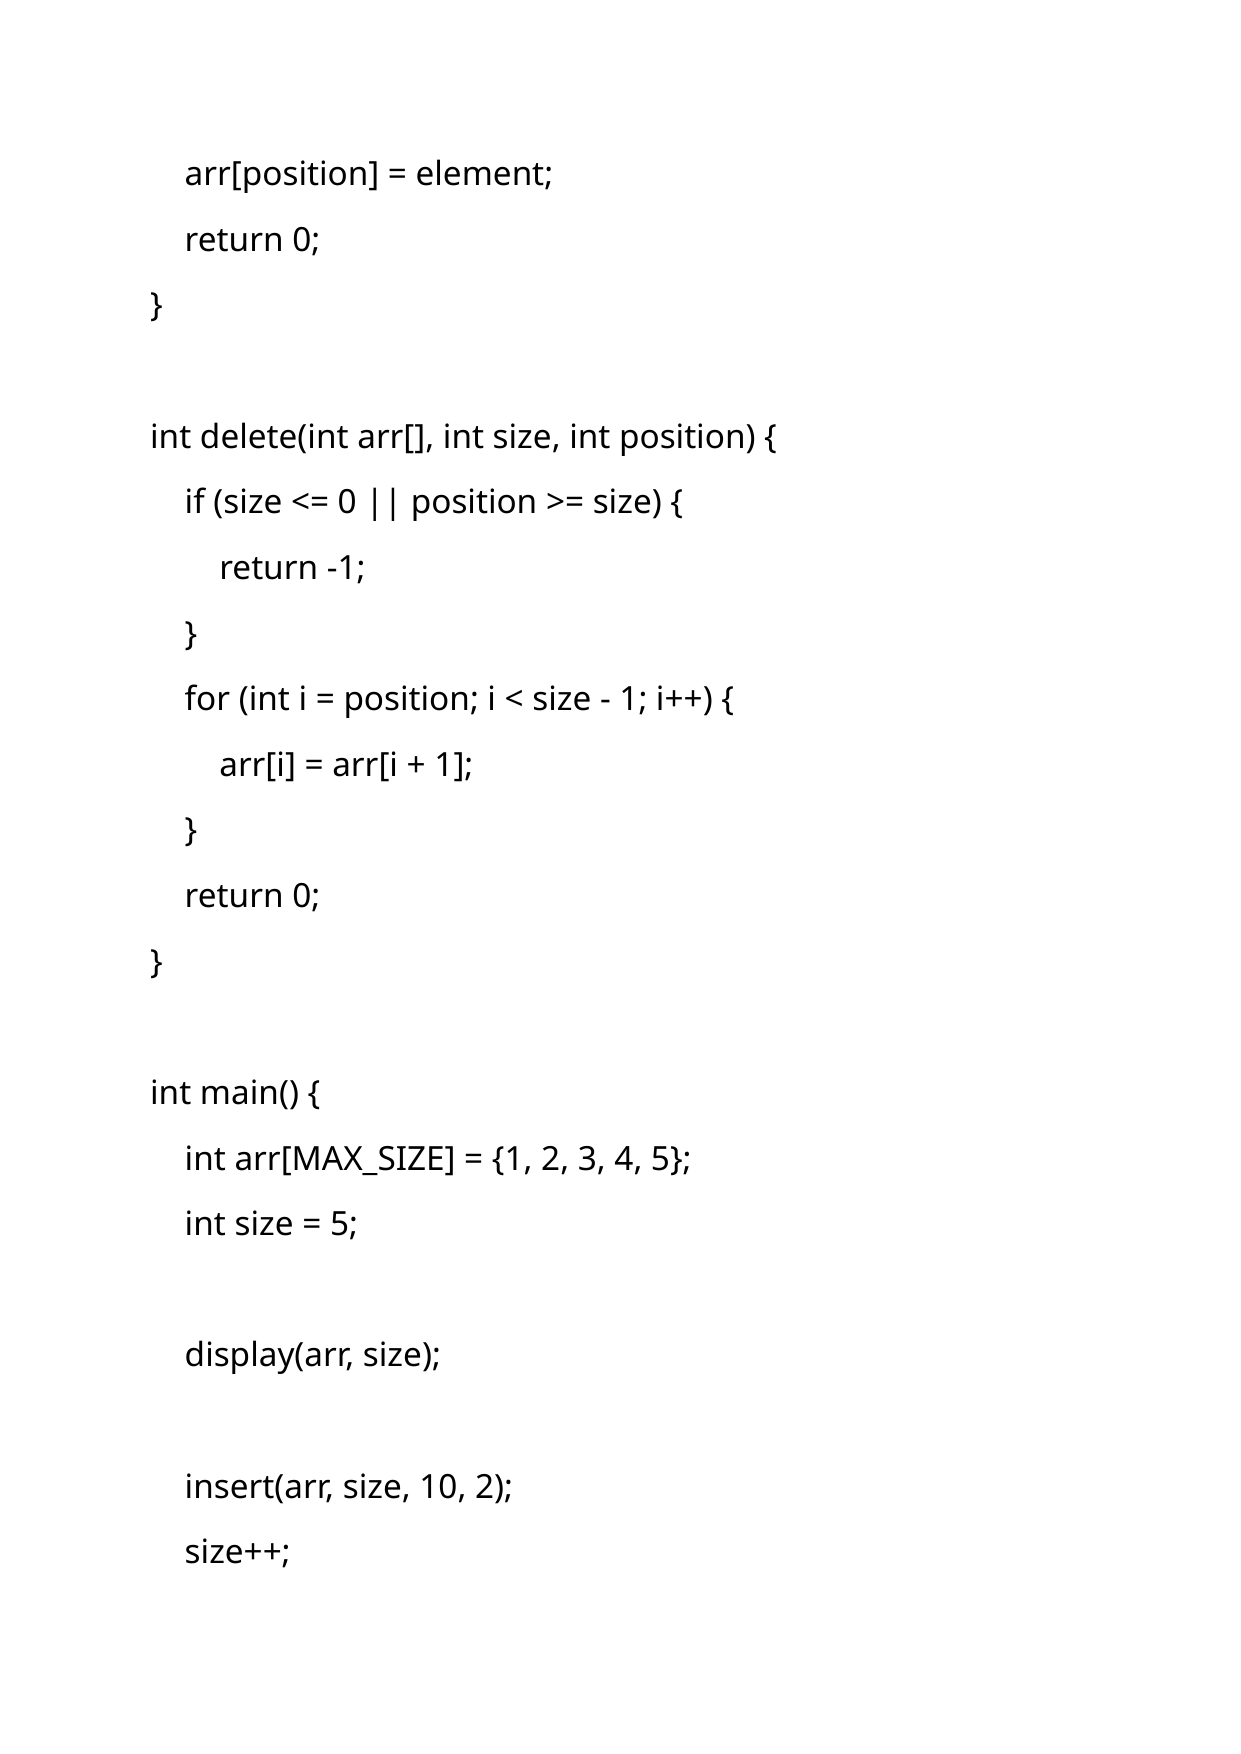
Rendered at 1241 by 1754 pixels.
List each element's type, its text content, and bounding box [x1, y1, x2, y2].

text return 0; [150, 872, 1090, 917]
text return 0; [150, 216, 1090, 261]
text return -1; [150, 544, 1090, 589]
text } [150, 281, 1090, 327]
text int arr[MAX_SIZE] = {1, 2, 3, 4, 5}; [150, 1134, 1090, 1180]
text if (size <= 0 || position >= size) { [150, 478, 1090, 523]
text display(arr, size); [150, 1331, 1090, 1377]
text } [150, 609, 1090, 655]
text for (int i = position; i < size - 1; i++) { [150, 675, 1090, 720]
text } [150, 937, 1090, 983]
text } [150, 806, 1090, 852]
text int delete(int arr[], int size, int position) { [150, 412, 1090, 458]
text int size = 5; [150, 1200, 1090, 1245]
text int main() { [150, 1069, 1090, 1114]
text arr[position] = element; [150, 150, 1090, 195]
text arr[i] = arr[i + 1]; [150, 741, 1090, 786]
text size++; [150, 1528, 1090, 1573]
text insert(arr, size, 10, 2); [150, 1462, 1090, 1508]
